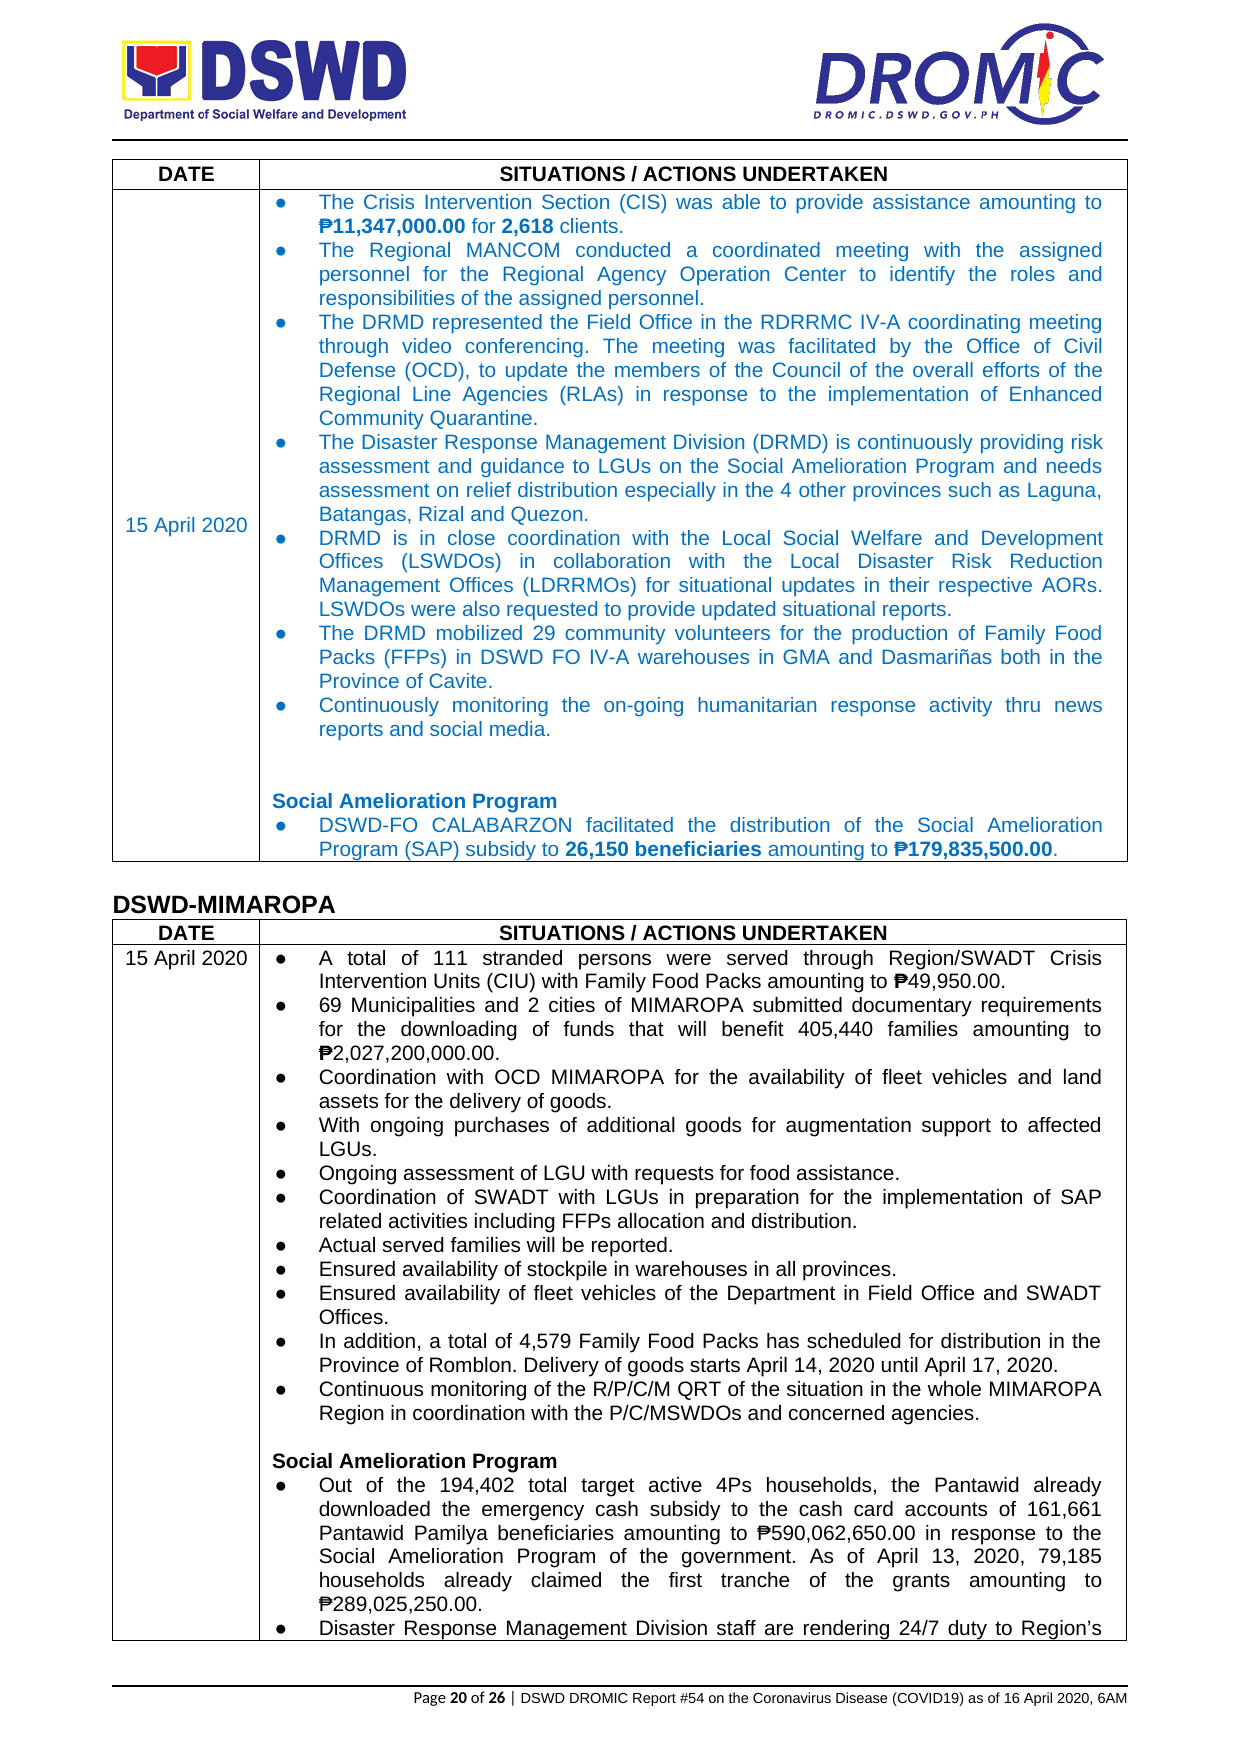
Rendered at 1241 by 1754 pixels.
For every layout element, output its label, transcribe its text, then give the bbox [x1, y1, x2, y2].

picture [781, 23, 1133, 125]
text DSWD-MIMAROPA [112, 891, 1128, 919]
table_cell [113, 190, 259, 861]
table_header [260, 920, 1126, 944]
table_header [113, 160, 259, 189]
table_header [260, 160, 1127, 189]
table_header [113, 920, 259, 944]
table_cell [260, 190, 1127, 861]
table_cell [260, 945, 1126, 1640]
picture [112, 37, 417, 125]
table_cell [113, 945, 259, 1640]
